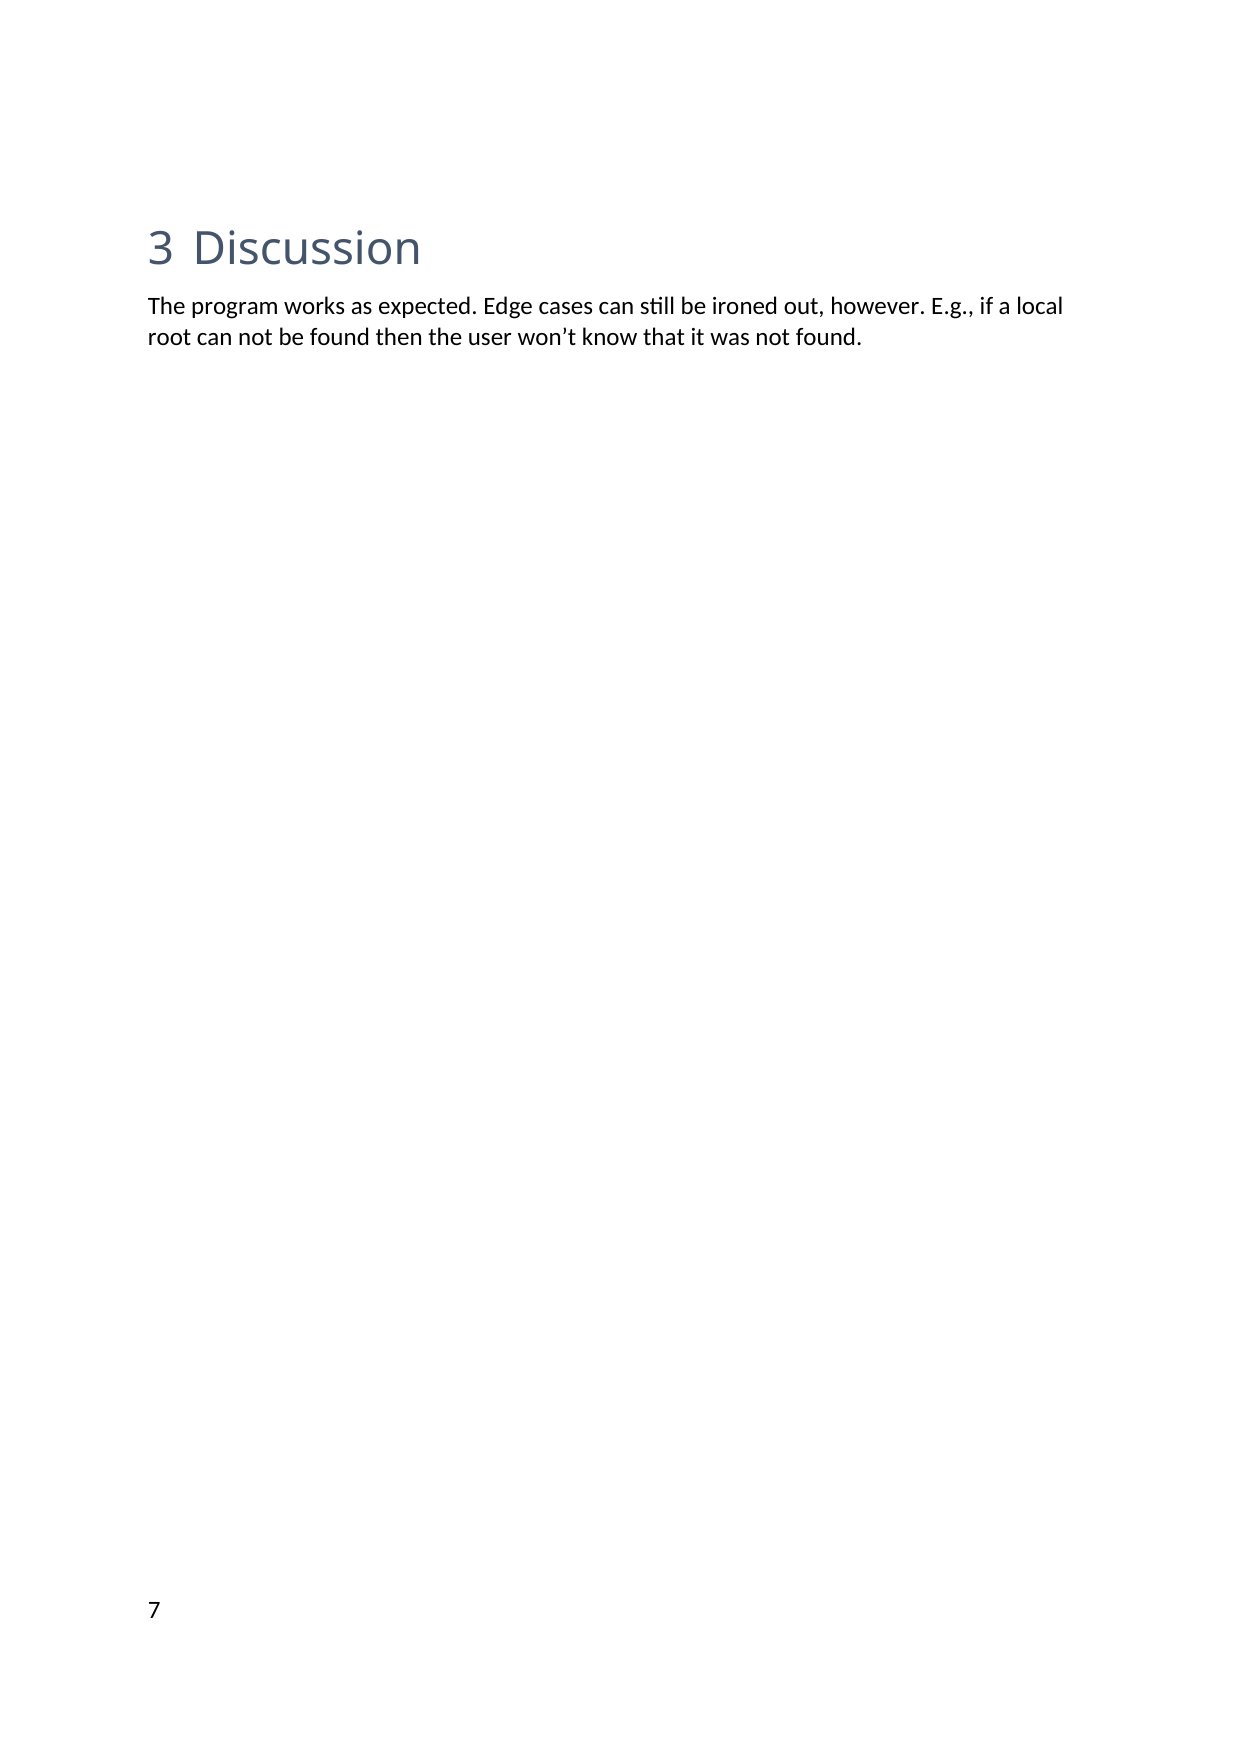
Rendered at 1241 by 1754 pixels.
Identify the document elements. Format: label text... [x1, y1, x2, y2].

subtitle Discussion [148, 216, 1093, 278]
text The program works as expected. Edge cases can still be ironed out, however. E.g., if a local root can not be found then the user won’t know that it was not found. [148, 291, 1093, 352]
